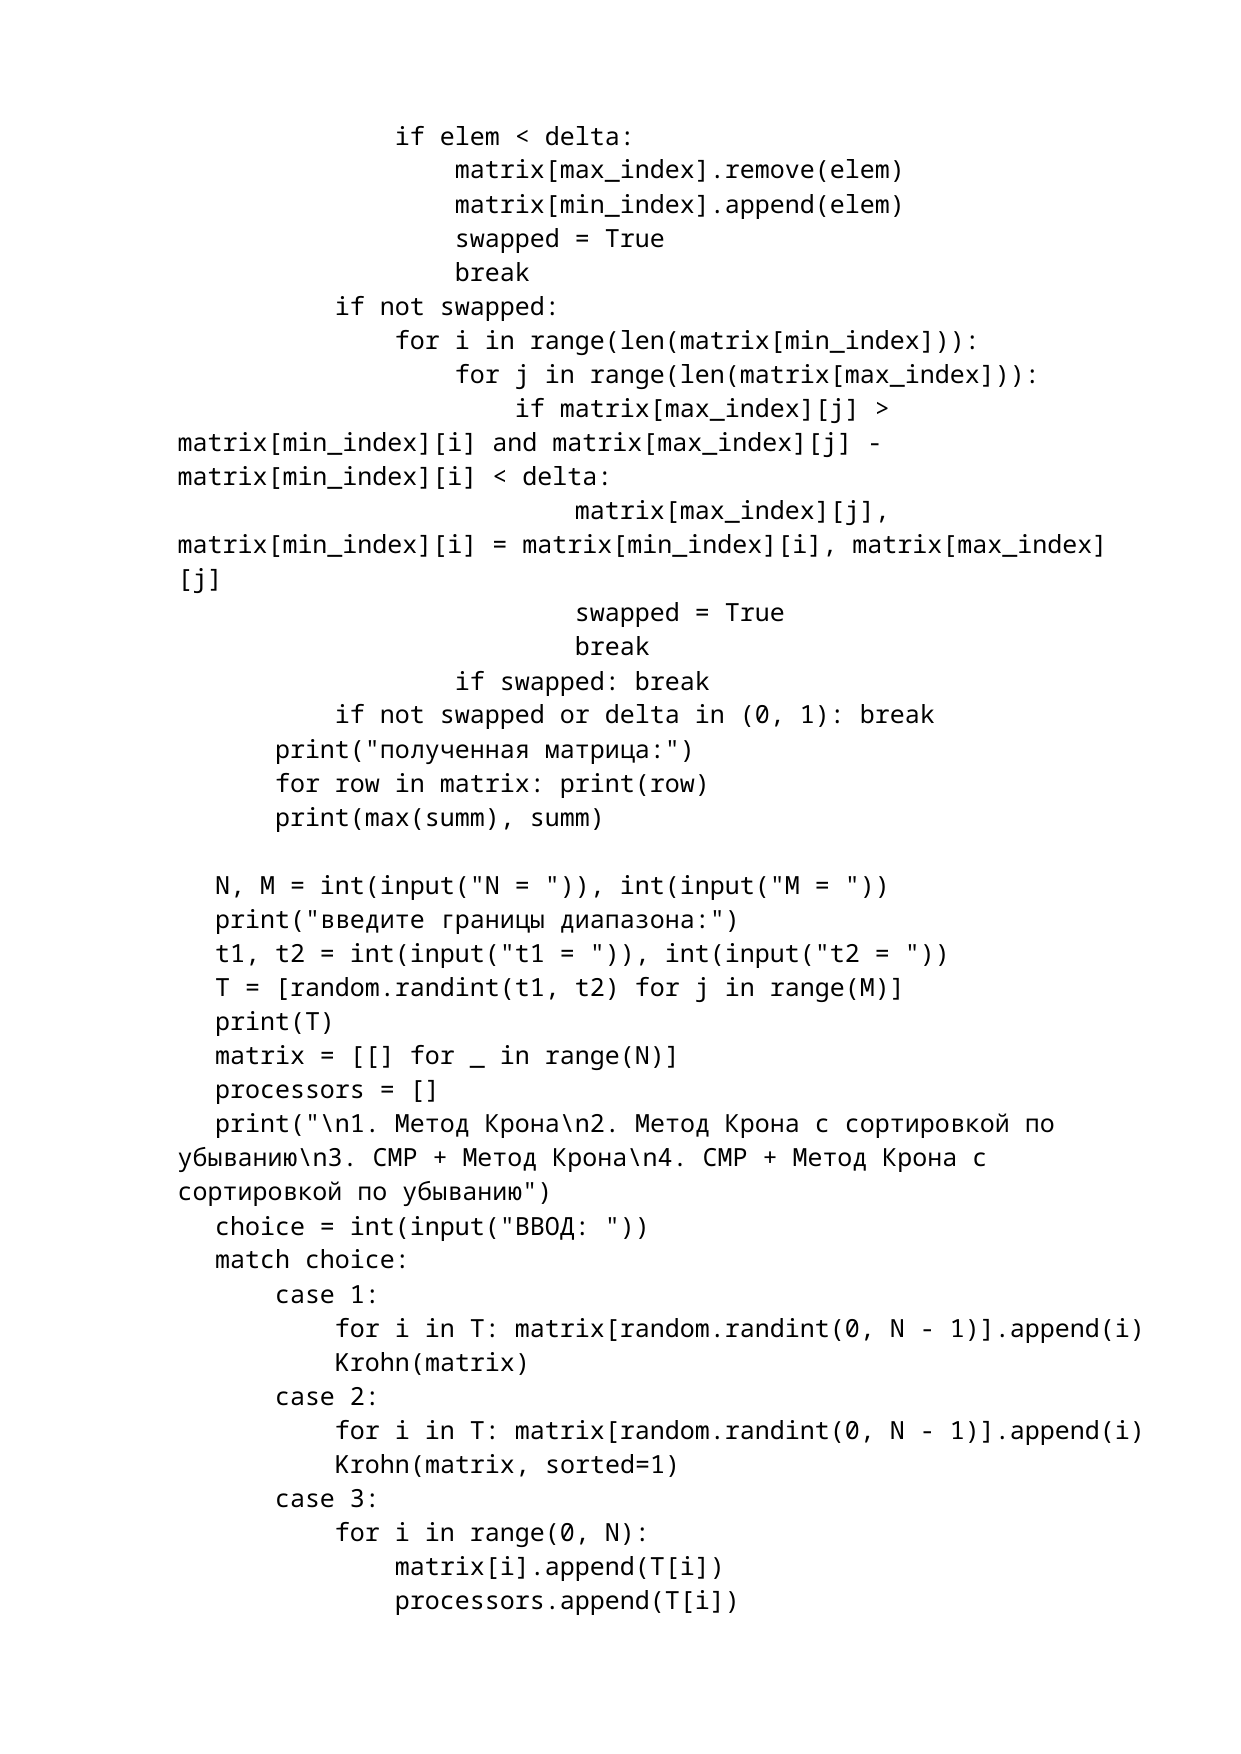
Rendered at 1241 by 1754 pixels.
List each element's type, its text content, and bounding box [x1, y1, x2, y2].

text matrix[max_index][j], matrix[min_index][i] = matrix[min_index][i], matrix[max_index][j] [177, 493, 1152, 595]
text print(T) [177, 1004, 1152, 1038]
text match choice: [177, 1242, 1152, 1276]
text print("полученная матрица:") [177, 731, 1152, 765]
text print("введите границы диапазона:") [177, 902, 1152, 936]
text if matrix[max_index][j] > matrix[min_index][i] and matrix[max_index][j] - matrix[min_index][i] < delta: [177, 391, 1152, 493]
text print("\n1. Метод Крона\n2. Метод Крона с сортировкой по убыванию\n3. CMP + Метод Крона\n4. CMP + Метод Крона с сортировкой по убыванию") [177, 1106, 1152, 1208]
text processors.append(T[i]) [177, 1583, 1152, 1617]
text Krohn(matrix, sorted=1) [177, 1447, 1152, 1481]
text Krohn(matrix) [177, 1344, 1152, 1378]
text print(max(summ), summ) [177, 799, 1152, 833]
text break [177, 629, 1152, 663]
text case 3: [177, 1481, 1152, 1515]
text processors = [] [177, 1072, 1152, 1106]
text swapped = True [177, 220, 1152, 254]
text choice = int(input("ВВОД: ")) [177, 1208, 1152, 1242]
text matrix = [[] for _ in range(N)] [177, 1038, 1152, 1072]
text for j in range(len(matrix[max_index])): [177, 357, 1152, 391]
text if swapped: break [177, 663, 1152, 697]
text case 1: [177, 1276, 1152, 1310]
text for row in matrix: print(row) [177, 765, 1152, 799]
text case 2: [177, 1378, 1152, 1412]
text break [177, 254, 1152, 288]
text matrix[max_index].remove(elem) [177, 152, 1152, 186]
text for i in range(0, N): [177, 1515, 1152, 1549]
text if elem < delta: [177, 118, 1152, 152]
text N, M = int(input("N = ")), int(input("M = ")) [177, 867, 1152, 902]
text if not swapped or delta in (0, 1): break [177, 697, 1152, 731]
text T = [random.randint(t1, t2) for j in range(M)] [177, 970, 1152, 1004]
text if not swapped: [177, 288, 1152, 322]
text for i in range(len(matrix[min_index])): [177, 322, 1152, 357]
text matrix[i].append(T[i]) [177, 1549, 1152, 1583]
text swapped = True [177, 595, 1152, 629]
text matrix[min_index].append(elem) [177, 186, 1152, 220]
text for i in T: matrix[random.randint(0, N - 1)].append(i) [177, 1310, 1152, 1344]
text for i in T: matrix[random.randint(0, N - 1)].append(i) [177, 1412, 1152, 1447]
text t1, t2 = int(input("t1 = ")), int(input("t2 = ")) [177, 936, 1152, 970]
